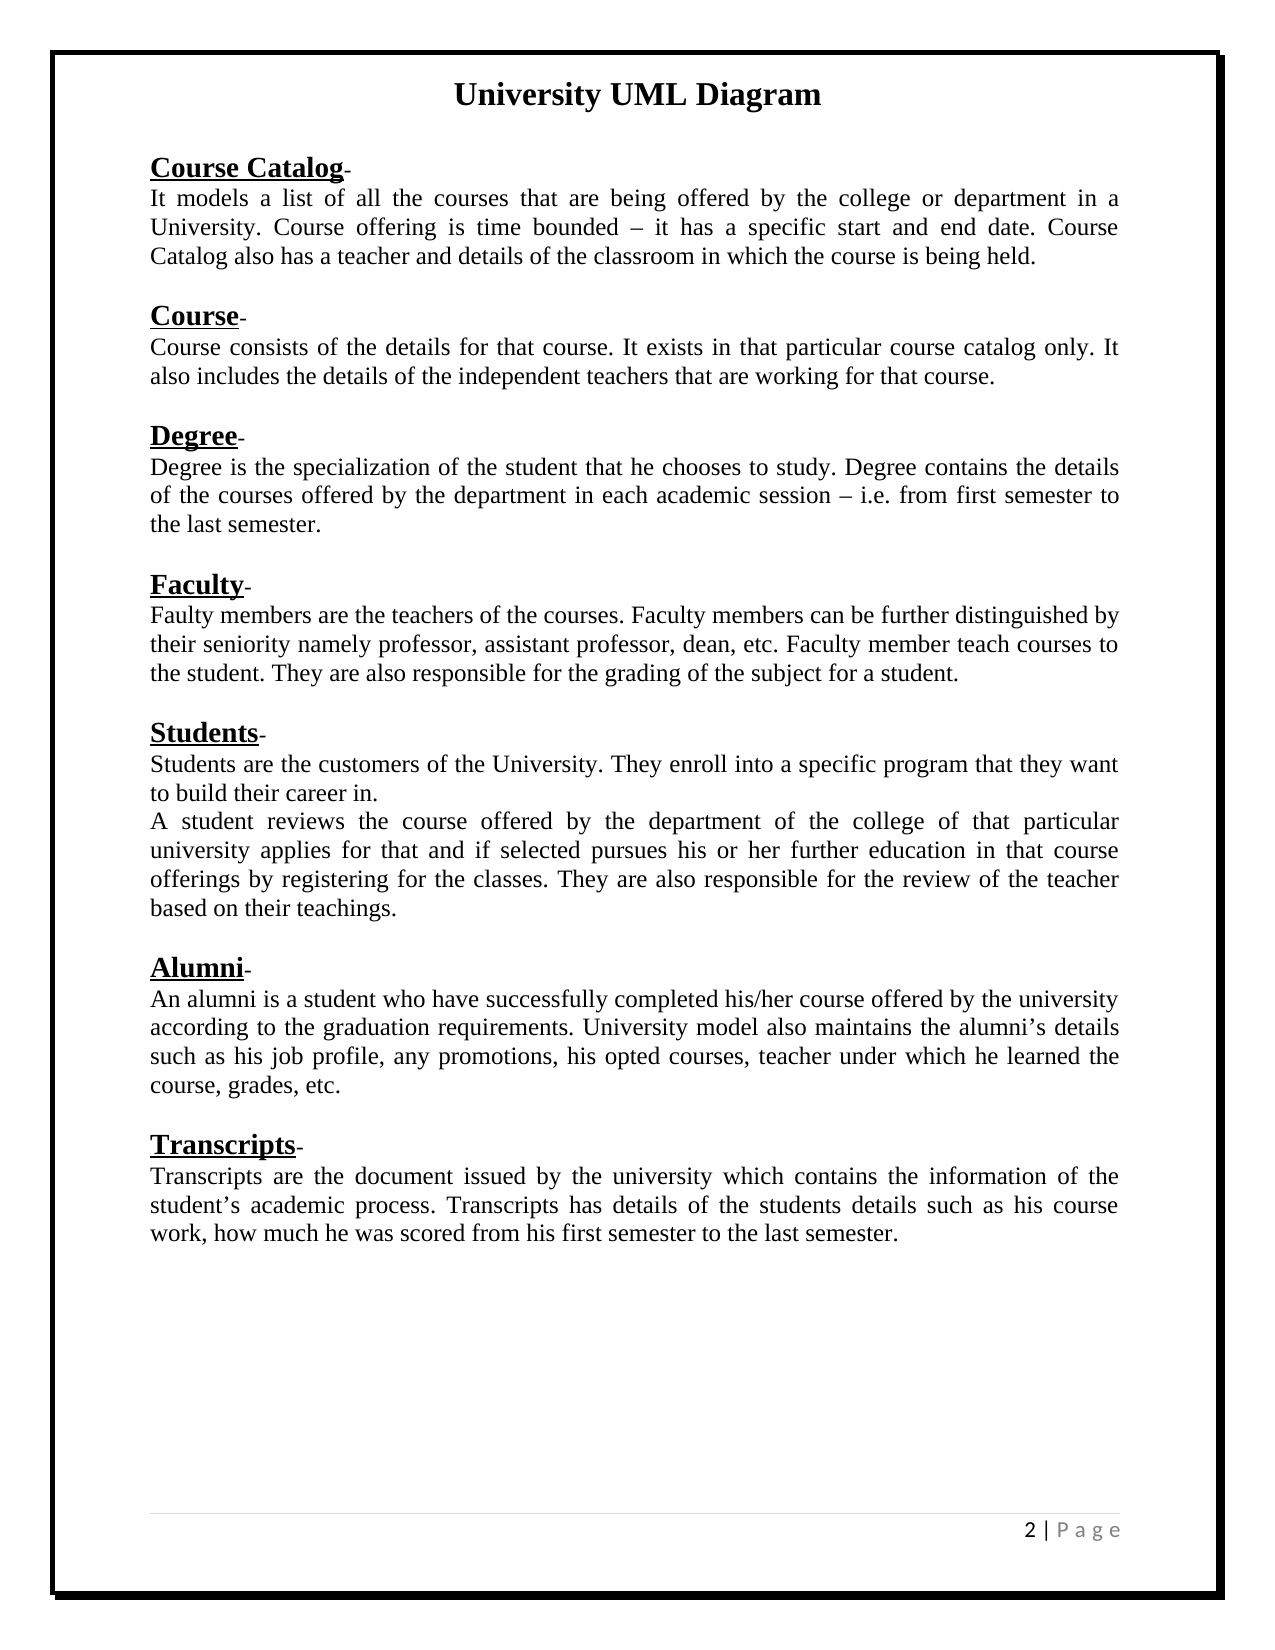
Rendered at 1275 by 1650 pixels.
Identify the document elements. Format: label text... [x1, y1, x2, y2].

text It models a list of all the courses that are being offered by the college or department in a University. Course offering is time bounded – it has a specific start and end date. Course Catalog also has a teacher and details of the classroom in which the course is being held. [150, 183, 1120, 270]
text Alumni- [150, 950, 1120, 984]
text Degree is the specialization of the student that he chooses to study. Degree contains the details of the courses offered by the department in each academic session – i.e. from first semester to the last semester. [150, 452, 1120, 538]
text Transcripts are the document issued by the university which contains the information of the student’s academic process. Transcripts has details of the students details such as his course work, how much he was scored from his first semester to the last semester. [150, 1161, 1120, 1247]
text Students- [150, 715, 1120, 749]
text Students are the customers of the University. They enroll into a specific program that they want to build their career in. [150, 749, 1120, 806]
text Course Catalog- [150, 150, 1120, 183]
text Faulty members are the teachers of the courses. Faculty members can be further distinguished by their seniority namely professor, assistant professor, dean, etc. Faculty member teach courses to the student. They are also responsible for the grading of the subject for a student. [150, 600, 1120, 687]
text Degree- [150, 418, 1120, 452]
text Course- [150, 298, 1120, 332]
text Course consists of the details for that course. It exists in that particular course catalog only. It also includes the details of the independent teachers that are working for that course. [150, 332, 1120, 389]
text A student reviews the course offered by the department of the college of that particular university applies for that and if selected pursues his or her further education in that course offerings by registering for the classes. They are also responsible for the review of the teacher based on their teachings. [150, 806, 1120, 921]
text Faculty- [150, 567, 1120, 600]
text Transcripts- [150, 1127, 1120, 1161]
text An alumni is a student who have successfully completed his/her course offered by the university according to the graduation requirements. University model also maintains the alumni’s details such as his job profile, any promotions, his opted courses, teacher under which he learned the course, grades, etc. [150, 984, 1120, 1099]
